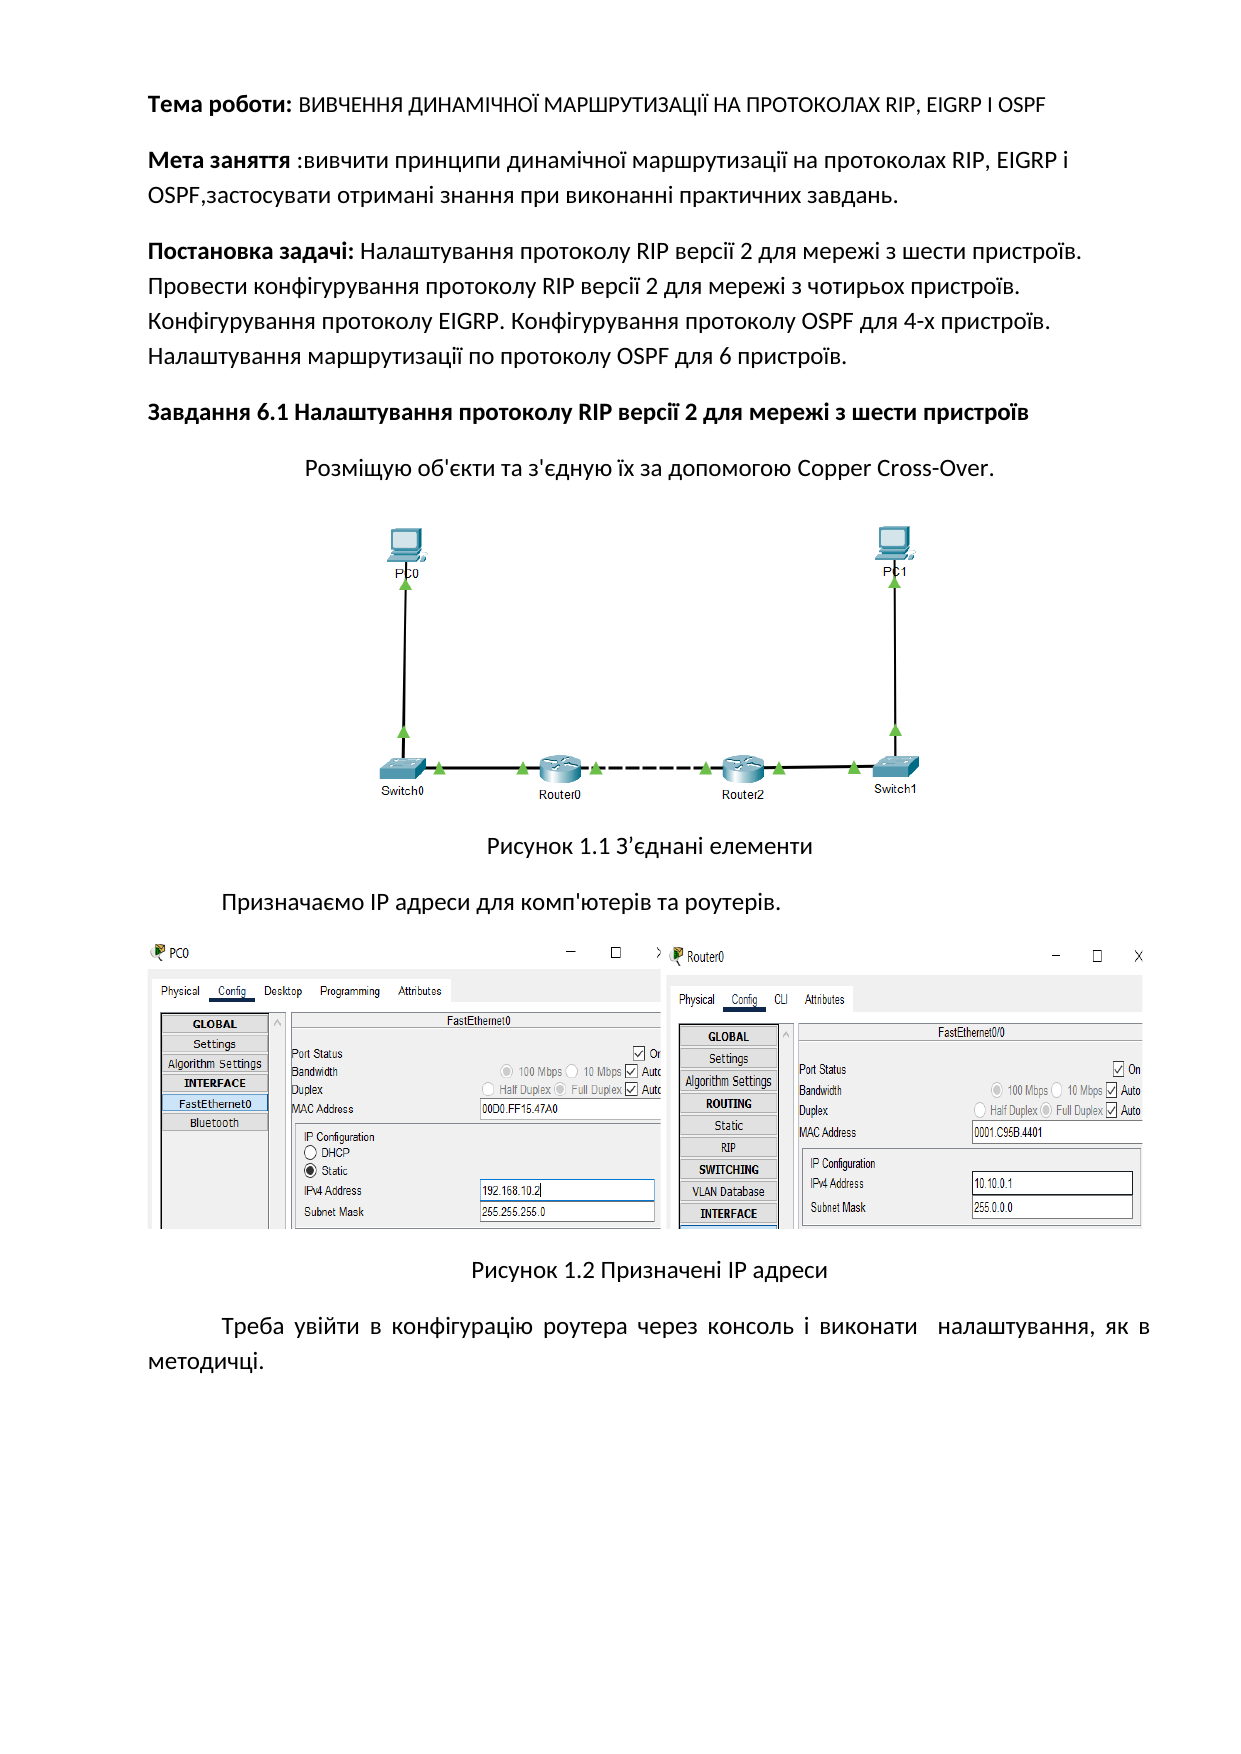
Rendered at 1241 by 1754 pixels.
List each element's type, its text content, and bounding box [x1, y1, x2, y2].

text Постановка задачі: Налаштування протоколу RIP версії 2 для мережі з шести пристроїв. Провести конфігурування протоколу RIP версії 2 для мережі з чотирьох пристроїв. Конфігурування протоколу EIGRP. Конфігурування протоколу OSPF для 4-х пристроїв. Налаштування маршрутизації по протоколу OSPF для 6 пристроїв. [148, 235, 1152, 371]
text Призначаємо IP адреси для комп'ютерів та роутерів. [148, 886, 1152, 917]
text Розміщую об'єкти та з'єдную їх за допомогою Copper Cross-Over. [148, 452, 1152, 482]
picture [147, 942, 661, 1229]
picture [360, 507, 940, 806]
text Завдання 6.1 Налаштування протоколу RIP версії 2 для мережі з шести пристроїв [148, 396, 1152, 427]
text Мета заняття :вивчити принципи динамічної маршрутизації на протоколах RIP, EIGRP і OSPF,застосувати отримані знання при виконанні практичних завдань. [148, 144, 1152, 210]
text Тема роботи: ВИВЧЕННЯ ДИНАМІЧНОЇ МАРШРУТИЗАЦІЇ НА ПРОТОКОЛАХ RIP, EIGRP І OSPF [148, 88, 1152, 119]
text Рисунок 1.2 Призначені IP адреси [148, 1254, 1152, 1285]
picture [666, 942, 1143, 1229]
text Рисунок 1.1 З’єднані елементи [148, 830, 1152, 861]
text Треба увійти в конфігурацію роутера через консоль і виконати налаштування, як в методичці. [148, 1310, 1152, 1376]
